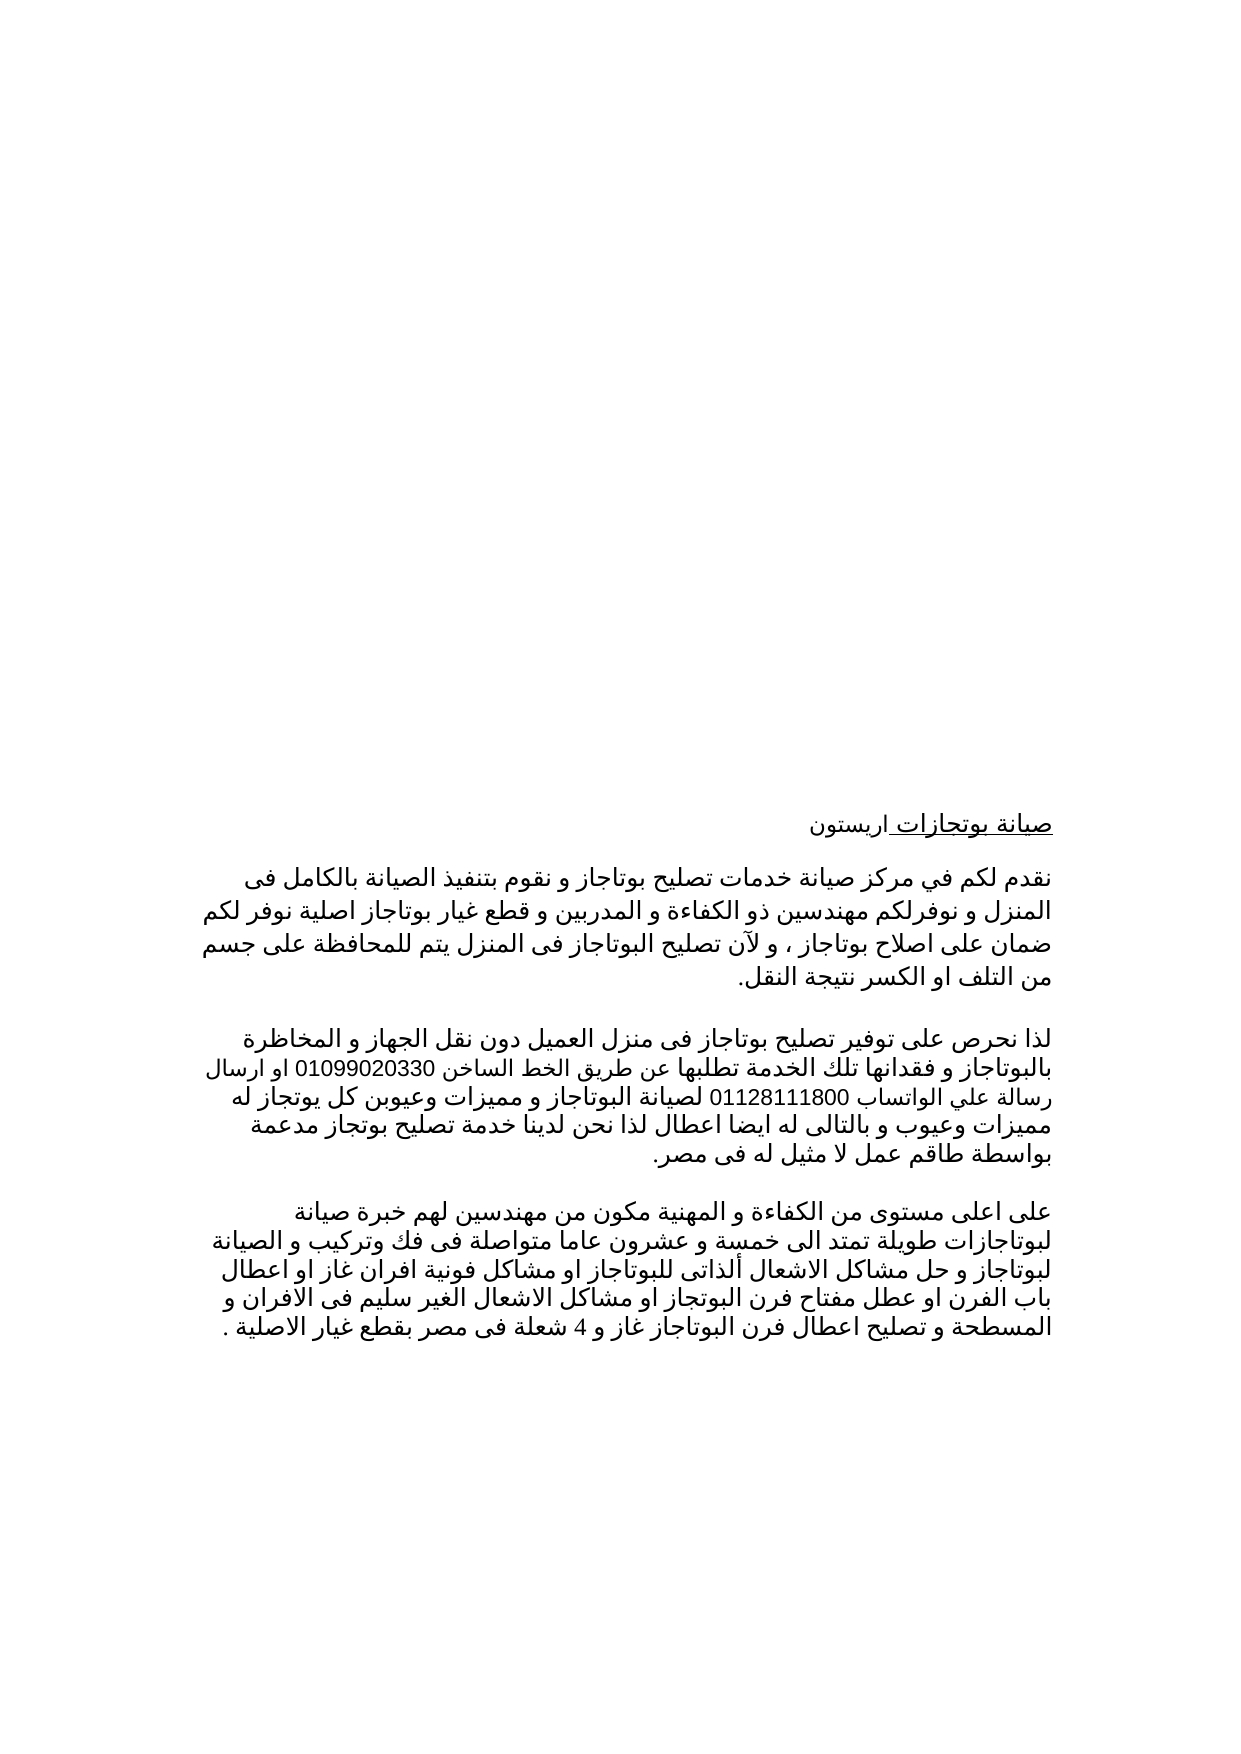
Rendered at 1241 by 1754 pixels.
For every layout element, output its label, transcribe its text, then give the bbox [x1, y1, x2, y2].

text على اعلى مستوى من الكفاءة و المهنية مكون من مهندسين لهم خبرة صيانة لبوتاجازات طويلة تمتد الى خمسة و عشرون عاما متواصلة فى فك وتركيب و الصيانة لبوتاجاز و حل مشاكل الاشعال ألذاتى للبوتاجاز او مشاكل فونية افران غاز او اعطال باب الفرن او عطل مفتاح فرن البوتجاز او مشاكل الاشعال الغير سليم فى الافران و المسطحة و تصليح اعطال فرن البوتاجاز غاز و 4 شعلة فى مصر بقطع غيار الاصلية . [187, 1197, 1053, 1341]
text صيانة بوتجازات اريستون [187, 809, 1053, 838]
text نقدم لكم في مركز صيانة خدمات تصليح بوتاجاز و نقوم بتنفيذ الصيانة بالكامل فى المنزل و نوفرلكم مهندسين ذو الكفاءة و المدربين و قطع غيار بوتاجاز اصلية نوفر لكم ضمان على اصلاح بوتاجاز ، و لآن تصليح البوتاجاز فى المنزل يتم للمحافظة على جسم من التلف او الكسر نتيجة النقل. [187, 863, 1053, 991]
text لذا نحرص على توفير تصليح بوتاجاز فى منزل العميل دون نقل الجهاز و المخاظرة بالبوتاجاز و فقدانها تلك الخدمة تطلبها عن طريق الخط الساخن 01099020330 او ارسال رسالة علي الواتساب 01128111800 لصيانة البوتاجاز و مميزات وعيوبن كل يوتجاز له مميزات وعيوب و بالتالى له ايضا اعطال لذا نحن لدينا خدمة تصليح بوتجاز مدعمة بواسطة طاقم عمل لا مثيل له فى مصر. [187, 1024, 1053, 1168]
